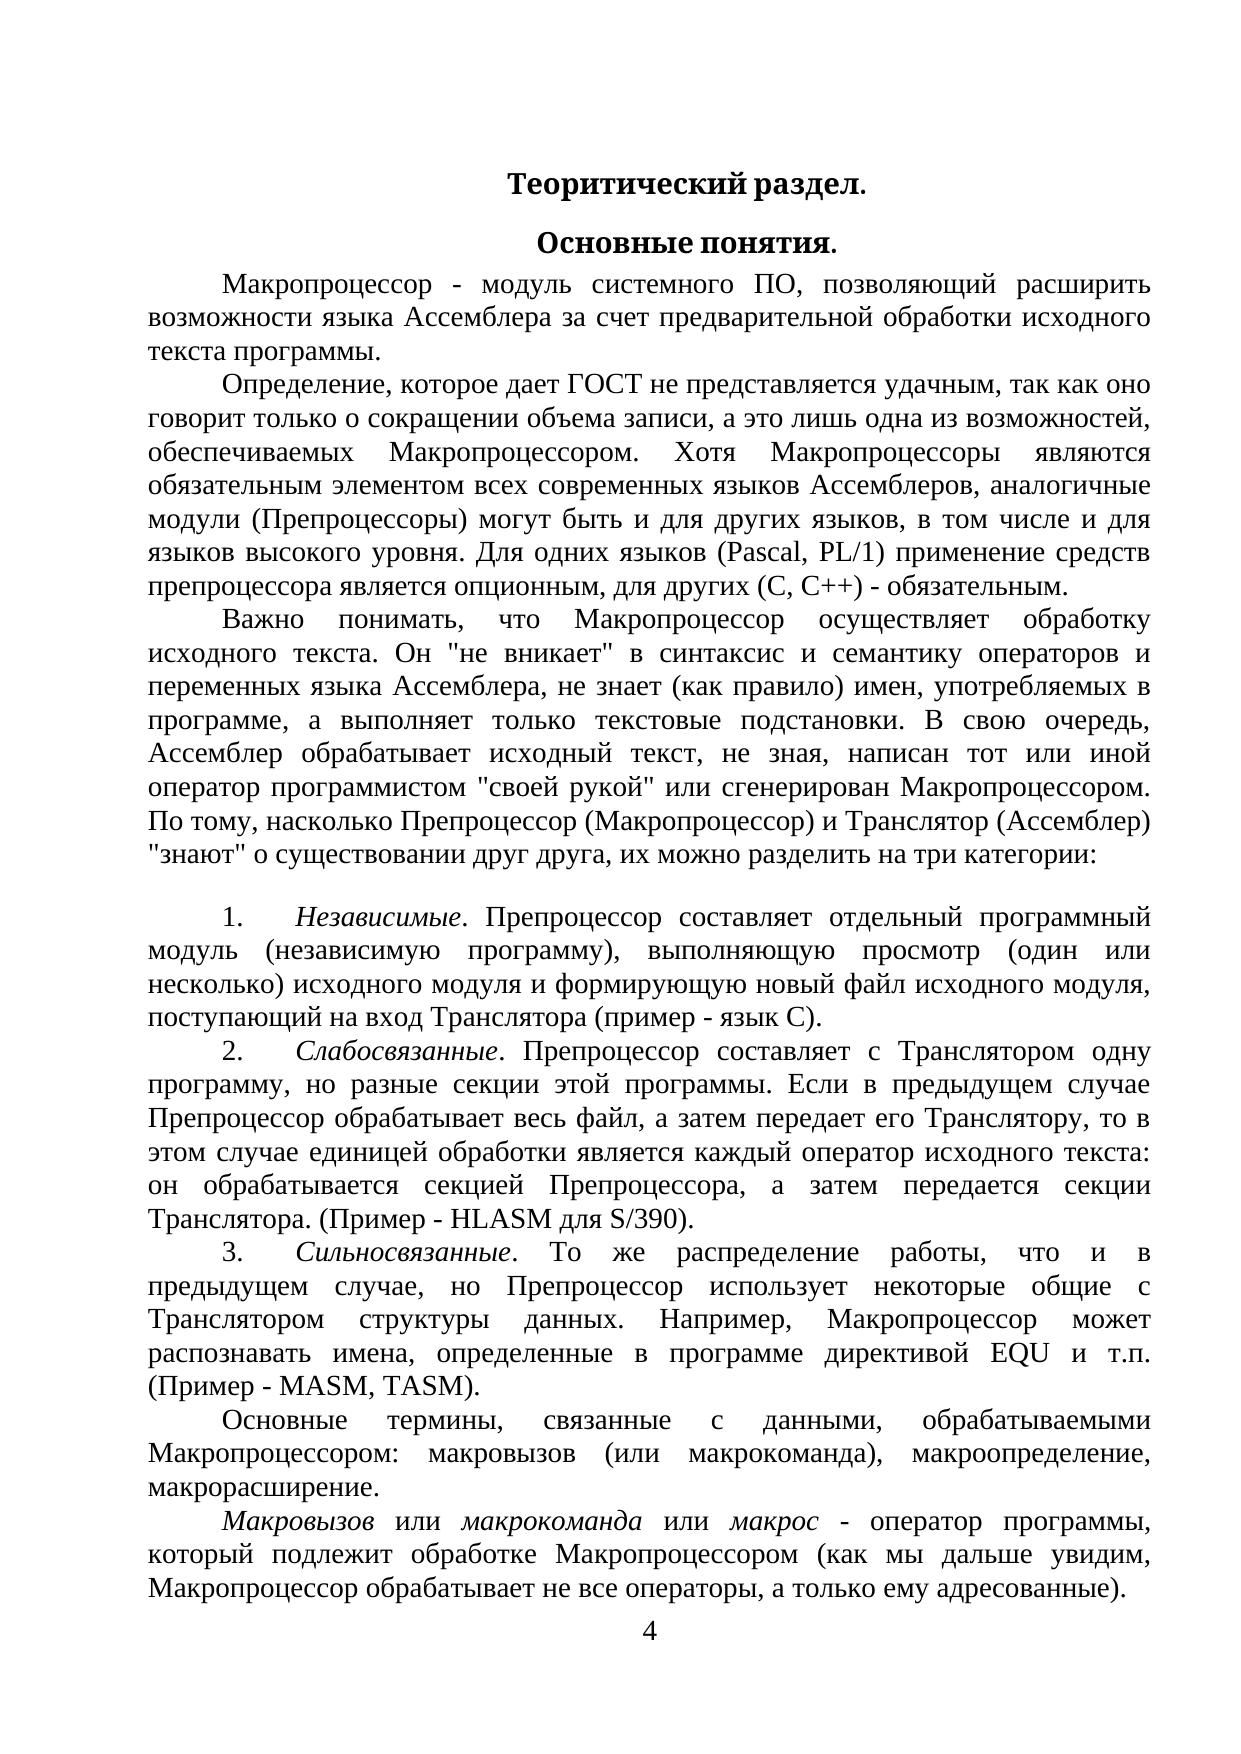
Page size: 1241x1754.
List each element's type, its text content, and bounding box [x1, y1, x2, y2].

list Независимые. Препроцессор составляет отдельный программный модуль (независимую программу), выполняющую просмотр (один или несколько) исходного модуля и формирующую новый файл исходного модуля, поступающий на вход Транслятора (пример - язык C). [148, 899, 1152, 1033]
text Важно понимать, что Макропроцессор осуществляет обработку исходного текста. Он "не вникает" в синтаксис и семантику операторов и переменных языка Ассемблера, не знает (как правило) имен, употребляемых в программе, а выполняет только текстовые подстановки. В свою очередь, Ассемблер обрабатывает исходный текст, не зная, написан тот или иной оператор программистом "своей рукой" или сгенерирован Макропроцессором. По тому, насколько Препроцессор (Макропроцессор) и Транслятор (Ассемблер) "знают" о существовании друг друга, их можно разделить на три категории: [148, 601, 1152, 870]
text Основные термины, связанные с данными, обрабатываемыми Макропроцессором: макровызов (или макрокоманда), макроопределение, макрорасширение. [148, 1402, 1152, 1503]
text Макропроцессор - модуль системного ПО, позволяющий расширить возможности языка Ассемблера за счет предварительной обработки исходного текста программы. [148, 266, 1152, 367]
list Сильносвязанные. То же распределение работы, что и в предыдущем случае, но Препроцессор использует некоторые общие с Транслятором структуры данных. Например, Макропроцессор может распознавать имена, определенные в программе директивой EQU и т.п. (Пример - MASM, TASM). [148, 1234, 1152, 1402]
subtitle Основные понятия. [148, 227, 1152, 261]
subtitle Теоритический раздел. [148, 168, 1152, 202]
list Слабосвязанные. Препроцессор составляет с Транслятором одну программу, но разные секции этой программы. Если в предыдущем случае Препроцессор обрабатывает весь файл, а затем передает его Транслятору, то в этом случае единицей обработки является каждый оператор исходного текста: он обрабатывается секцией Препроцессора, а затем передается секции Транслятора. (Пример - HLASM для S/390). [148, 1033, 1152, 1234]
text Определение, которое дает ГОСТ не представляется удачным, так как оно говорит только о сокращении объема записи, а это лишь одна из возможностей, обеспечиваемых Макропроцессором. Хотя Макропроцессоры являются обязательным элементом всех современных языков Ассемблеров, аналогичные модули (Препроцессоры) могут быть и для других языков, в том числе и для языков высокого уровня. Для одних языков (Pascal, PL/1) применение средств препроцессора является опционным, для других (C, C++) - обязательным. [148, 367, 1152, 601]
text Макровызов или макрокоманда или макрос - оператор программы, который подлежит обработке Макропроцессором (как мы дальше увидим, Макропроцессор обрабатывает не все операторы, а только ему адресованные). [148, 1503, 1152, 1603]
